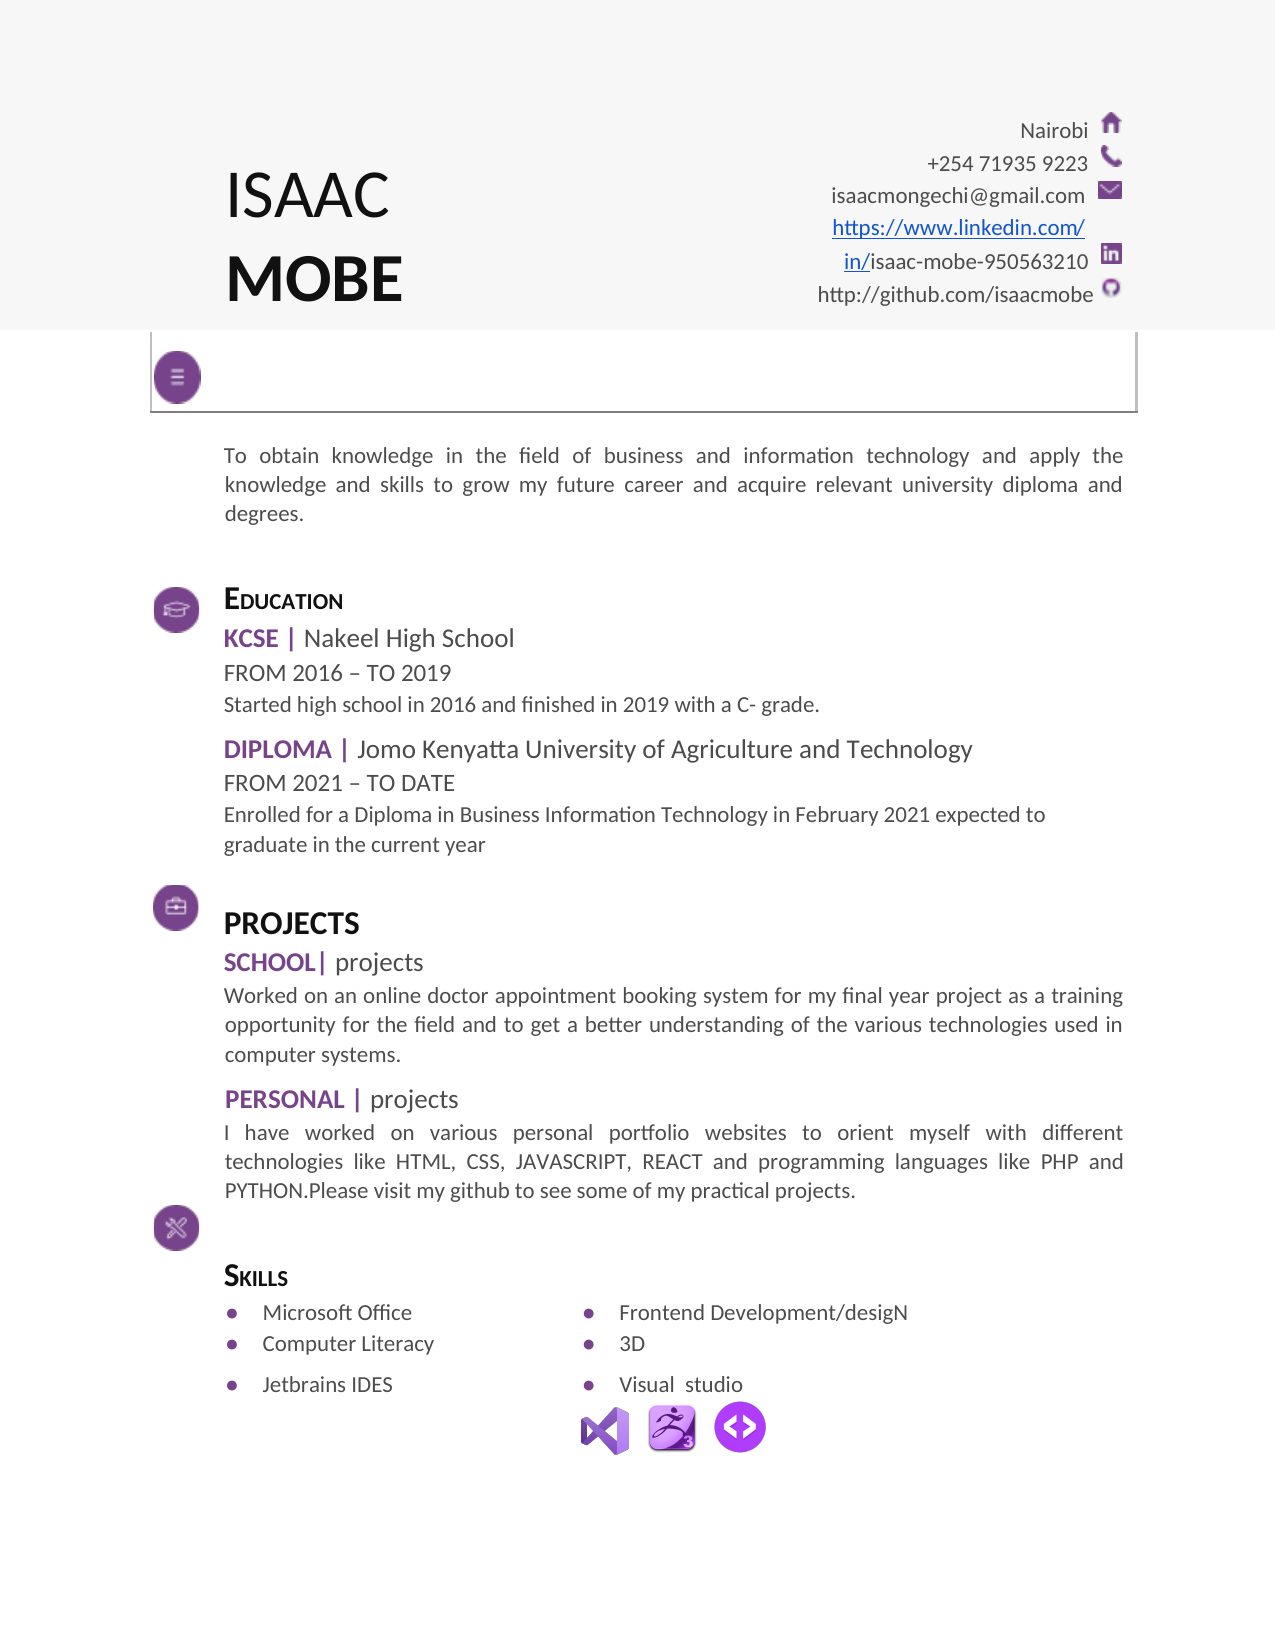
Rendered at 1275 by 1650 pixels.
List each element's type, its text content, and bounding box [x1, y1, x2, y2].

text Enrolled for a Diploma in Business Information Technology in February 2021 expected to [223, 801, 1125, 828]
text To obtain knowledge in the field of business and information technology and apply the knowledge and skills to grow my future career and acquire relevant university diploma and degrees. [223, 441, 1125, 527]
picture [0, 0, 1275, 330]
text FROM 2016 – TO 2019 [223, 657, 1125, 687]
subtitle SKILLS [223, 1254, 1124, 1294]
text Started high school in 2016 and finished in 2019 with a C- grade. [223, 690, 1125, 718]
table_header Microsoft Office Computer Literacy Jetbrains IDES [225, 1298, 582, 1400]
text FROM 2021 – TO DATE [223, 768, 1125, 798]
picture [581, 1407, 629, 1455]
picture [645, 1401, 699, 1455]
text graduate in the current year [223, 831, 1125, 858]
picture [704, 1400, 775, 1455]
picture [153, 885, 199, 931]
subtitle SCHOOL| projects [223, 946, 1124, 979]
text Worked on an online doctor appointment booking system for my final year project as a training opportunity for the field and to get a better understanding of the various technologies used in computer systems. [223, 981, 1125, 1068]
subtitle KCSE | Nakeel High School [223, 621, 1124, 654]
table_header Frontend Development/desigN 3D Visual studio [582, 1298, 1059, 1400]
subtitle DIPLOMA | Jomo Kenyatta University of Agriculture and Technology [223, 732, 1124, 765]
text I have worked on various personal portfolio websites to orient myself with different technologies like HTML, CSS, JAVASCRIPT, REACT and programming languages like PHP and PYTHON.Please visit my github to see some of my practical projects. [223, 1118, 1125, 1204]
picture [154, 351, 201, 404]
subtitle EDUCATION [223, 577, 1124, 618]
text PROJECTS [223, 902, 1125, 942]
picture [153, 1205, 200, 1251]
picture [153, 587, 200, 633]
subtitle PERSONAL | projects [225, 1082, 1124, 1115]
